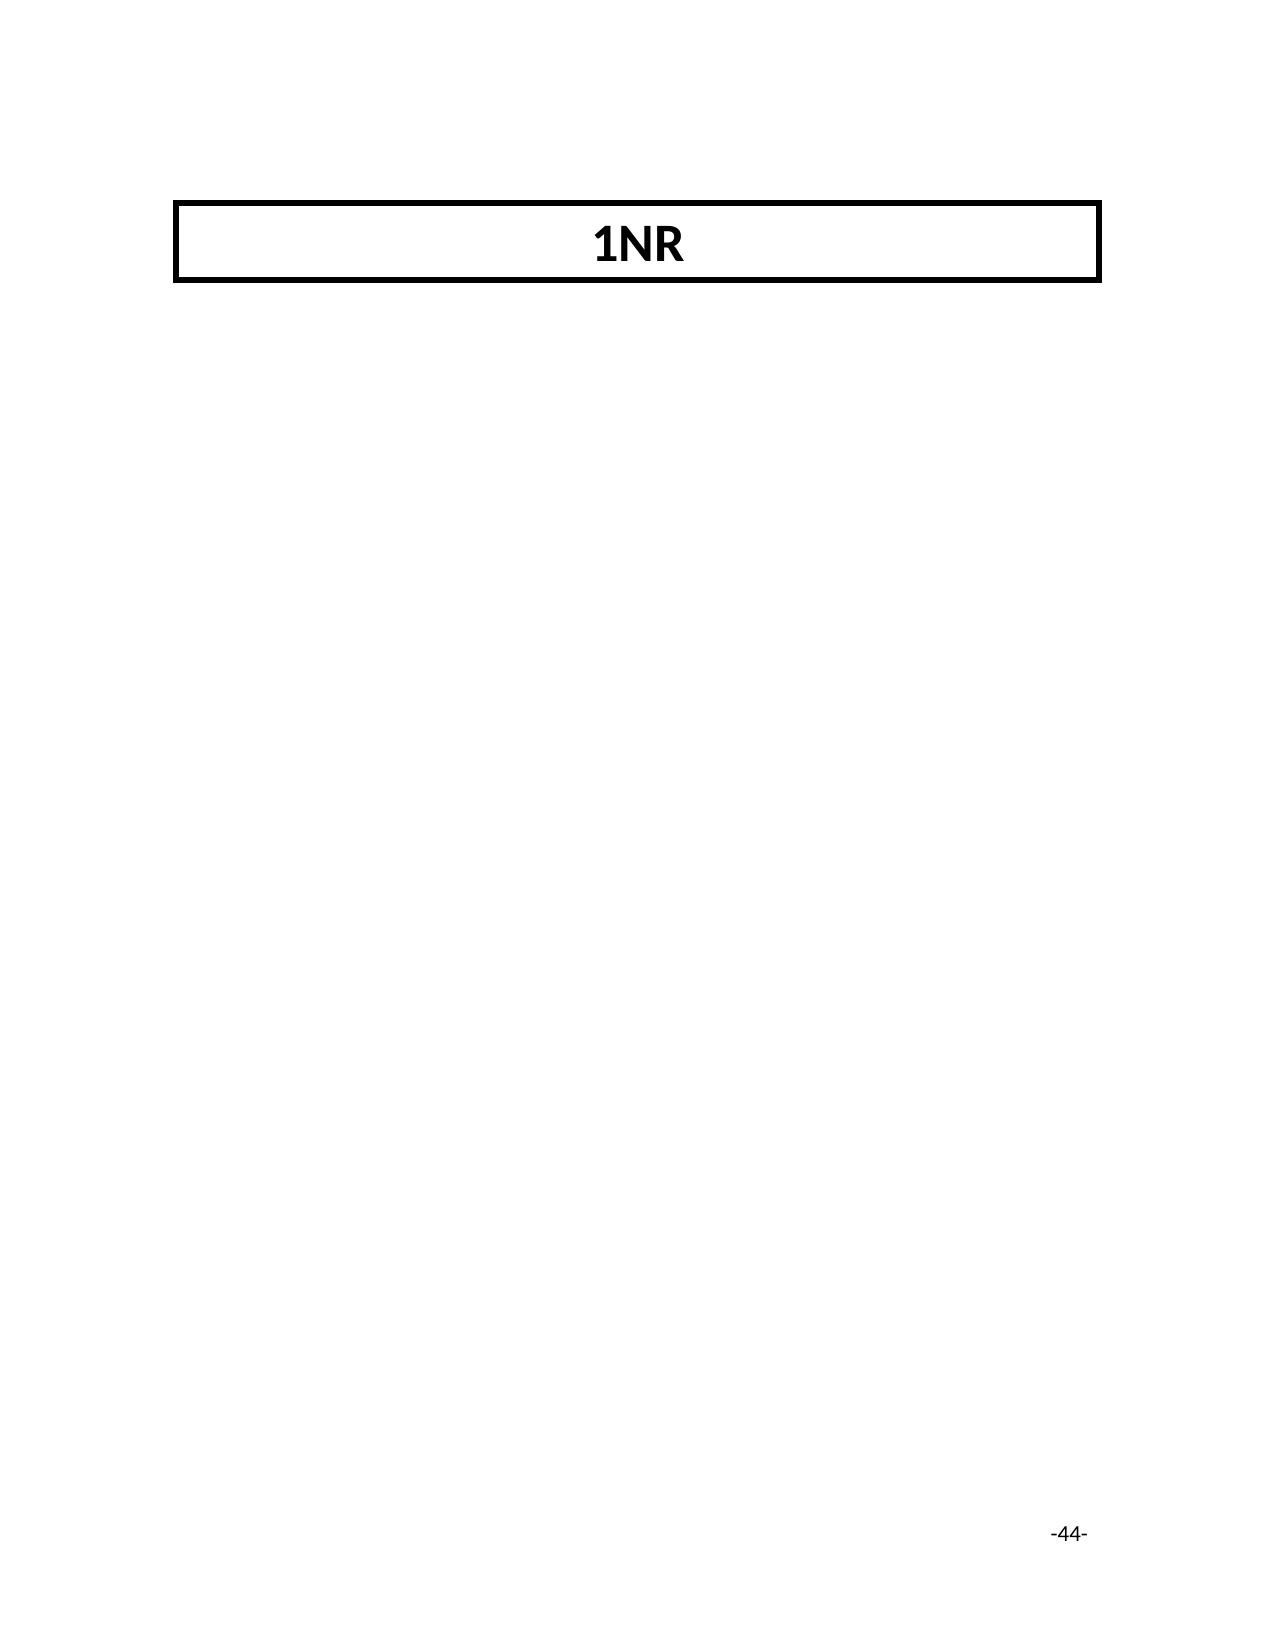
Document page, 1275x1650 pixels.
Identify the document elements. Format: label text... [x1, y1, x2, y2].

subtitle 1NR [179, 206, 1096, 277]
